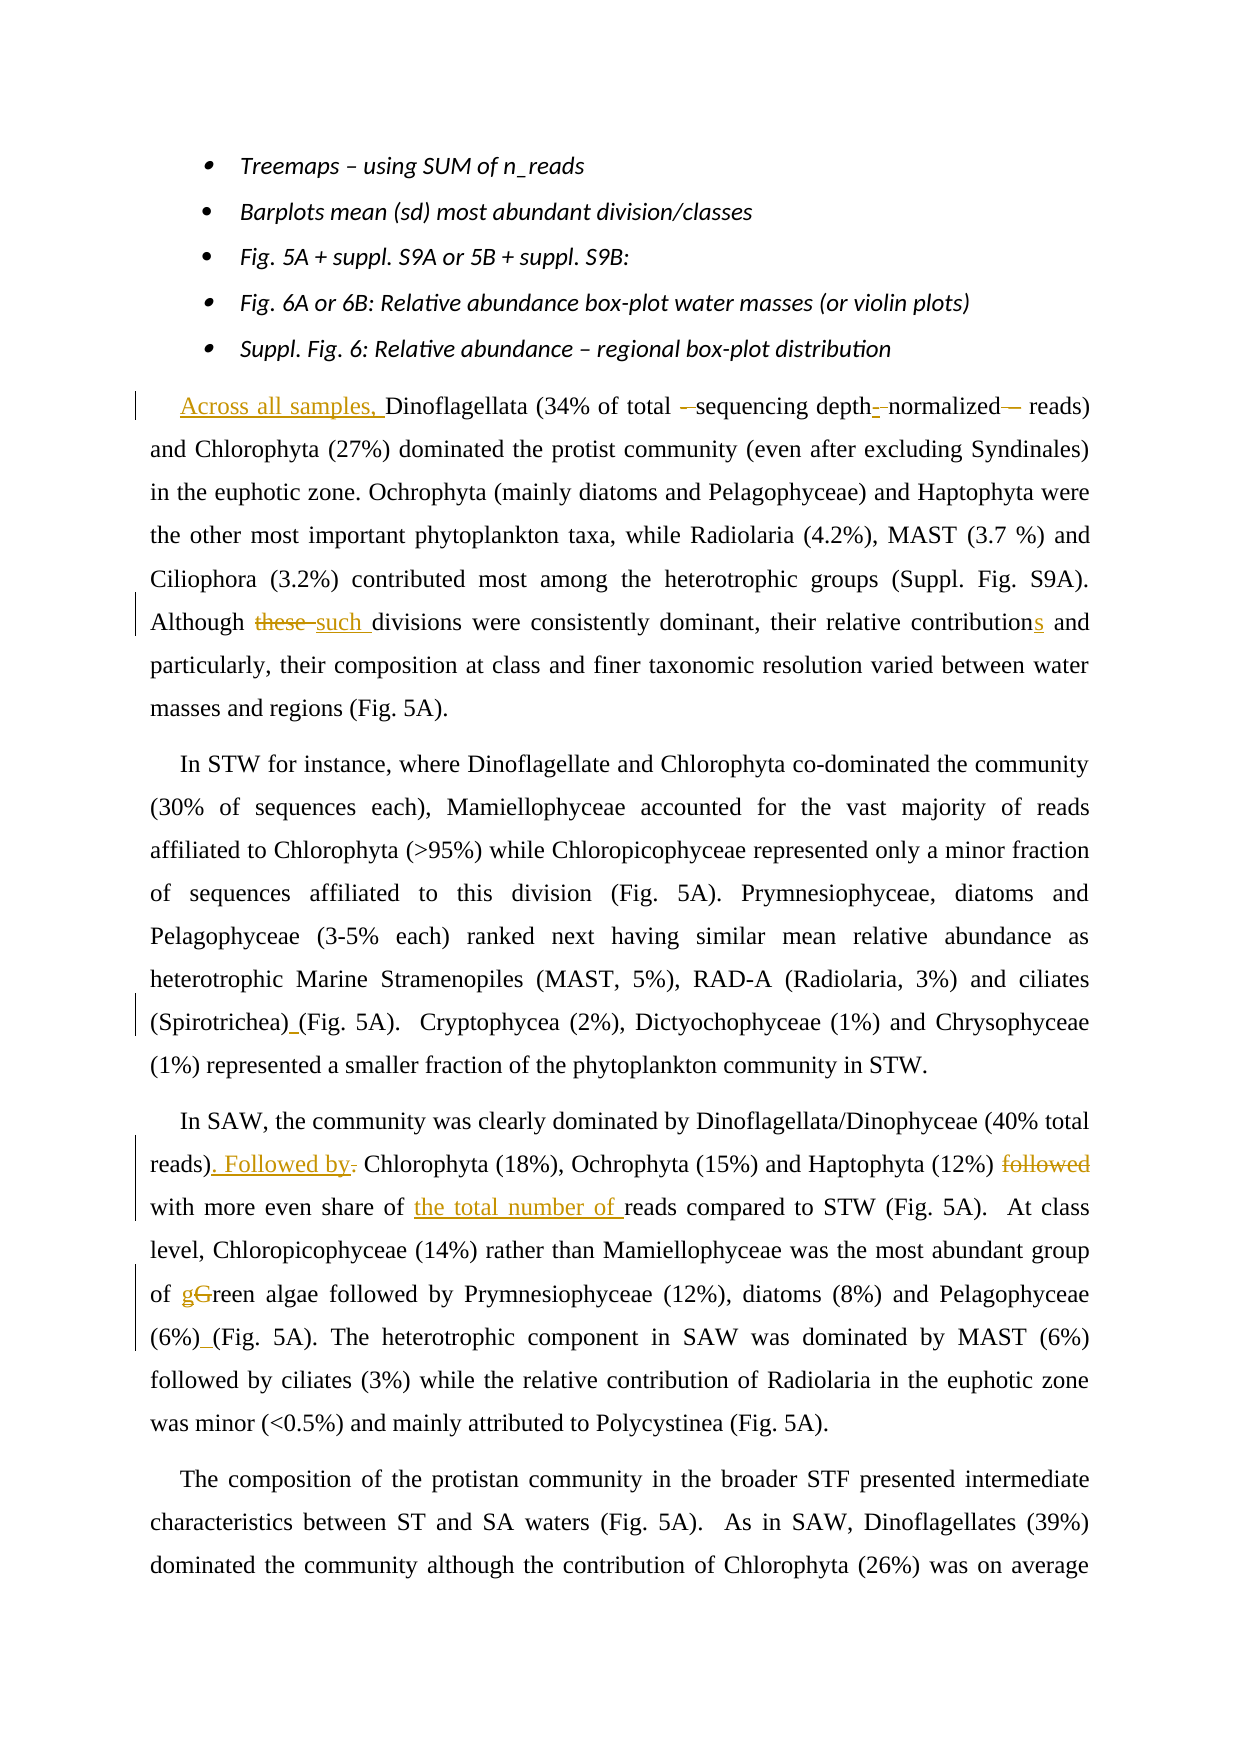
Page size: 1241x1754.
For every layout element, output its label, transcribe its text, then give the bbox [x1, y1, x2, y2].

list Fig. 6A or 6B: Relative abundance box-plot water masses (or violin plots) [202, 287, 1090, 318]
list Barplots mean (sd) most abundant division/classes [202, 196, 1090, 226]
text Dinoflagellata (34% of total sequencing depthnormalized reads) and Chlorophyta (27%) dominated the protist community (even after excluding Syndinales) in the euphotic zone. Ochrophyta (mainly diatoms and Pelagophyceae) and Haptophyta were the other most important phytoplankton taxa, while Radiolaria (4.2%), MAST (3.7 %) and Ciliophora (3.2%) contributed most among the heterotrophic groups (Suppl. Fig. S9A). Although divisions were consistently dominant, their relative contribution and particularly, their composition at class and finer taxonomic resolution varied between water masses and regions (Fig. 5A). [150, 391, 1090, 722]
list Treemaps – using SUM of n_reads [202, 150, 1090, 181]
list Suppl. Fig. 6: Relative abundance – regional box-plot distribution [202, 333, 1090, 363]
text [150, 1464, 1090, 1579]
text In SAW, the community was clearly dominated by Dinoflagellata/Dinophyceae (40% total reads) Chlorophyta (18%), Ochrophyta (15%) and Haptophyta (12%) with more even share of reads compared to STW (Fig. 5A). At class level, Chloropicophyceae (14%) rather than Mamiellophyceae was the most abundant group of reen algae followed by Prymnesiophyceae (12%), diatoms (8%) and Pelagophyceae (6%)(Fig. 5A). The heterotrophic component in SAW was dominated by MAST (6%) followed by ciliates (3%) while the relative contribution of Radiolaria in the euphotic zone was minor (<0.5%) and mainly attributed to Polycystinea (Fig. 5A). [150, 1106, 1090, 1437]
list Fig. 5A + suppl. S9A or 5B + suppl. S9B: [202, 241, 1090, 272]
text In STW for instance, where Dinoflagellate and Chlorophyta co-dominated the community (30% of sequences each), Mamiellophyceae accounted for the vast majority of reads affiliated to Chlorophyta (>95%) while Chloropicophyceae represented only a minor fraction of sequences affiliated to this division (Fig. 5A). Prymnesiophyceae, diatoms and Pelagophyceae (3-5% each) ranked next having similar mean relative abundance as heterotrophic Marine Stramenopiles (MAST, 5%), RAD-A (Radiolaria, 3%) and ciliates (Spirotrichea)(Fig. 5A). Cryptophycea (2%), Dictyochophyceae (1%) and Chrysophyceae (1%) represented a smaller fraction of the phytoplankton community in STW. [150, 749, 1090, 1079]
